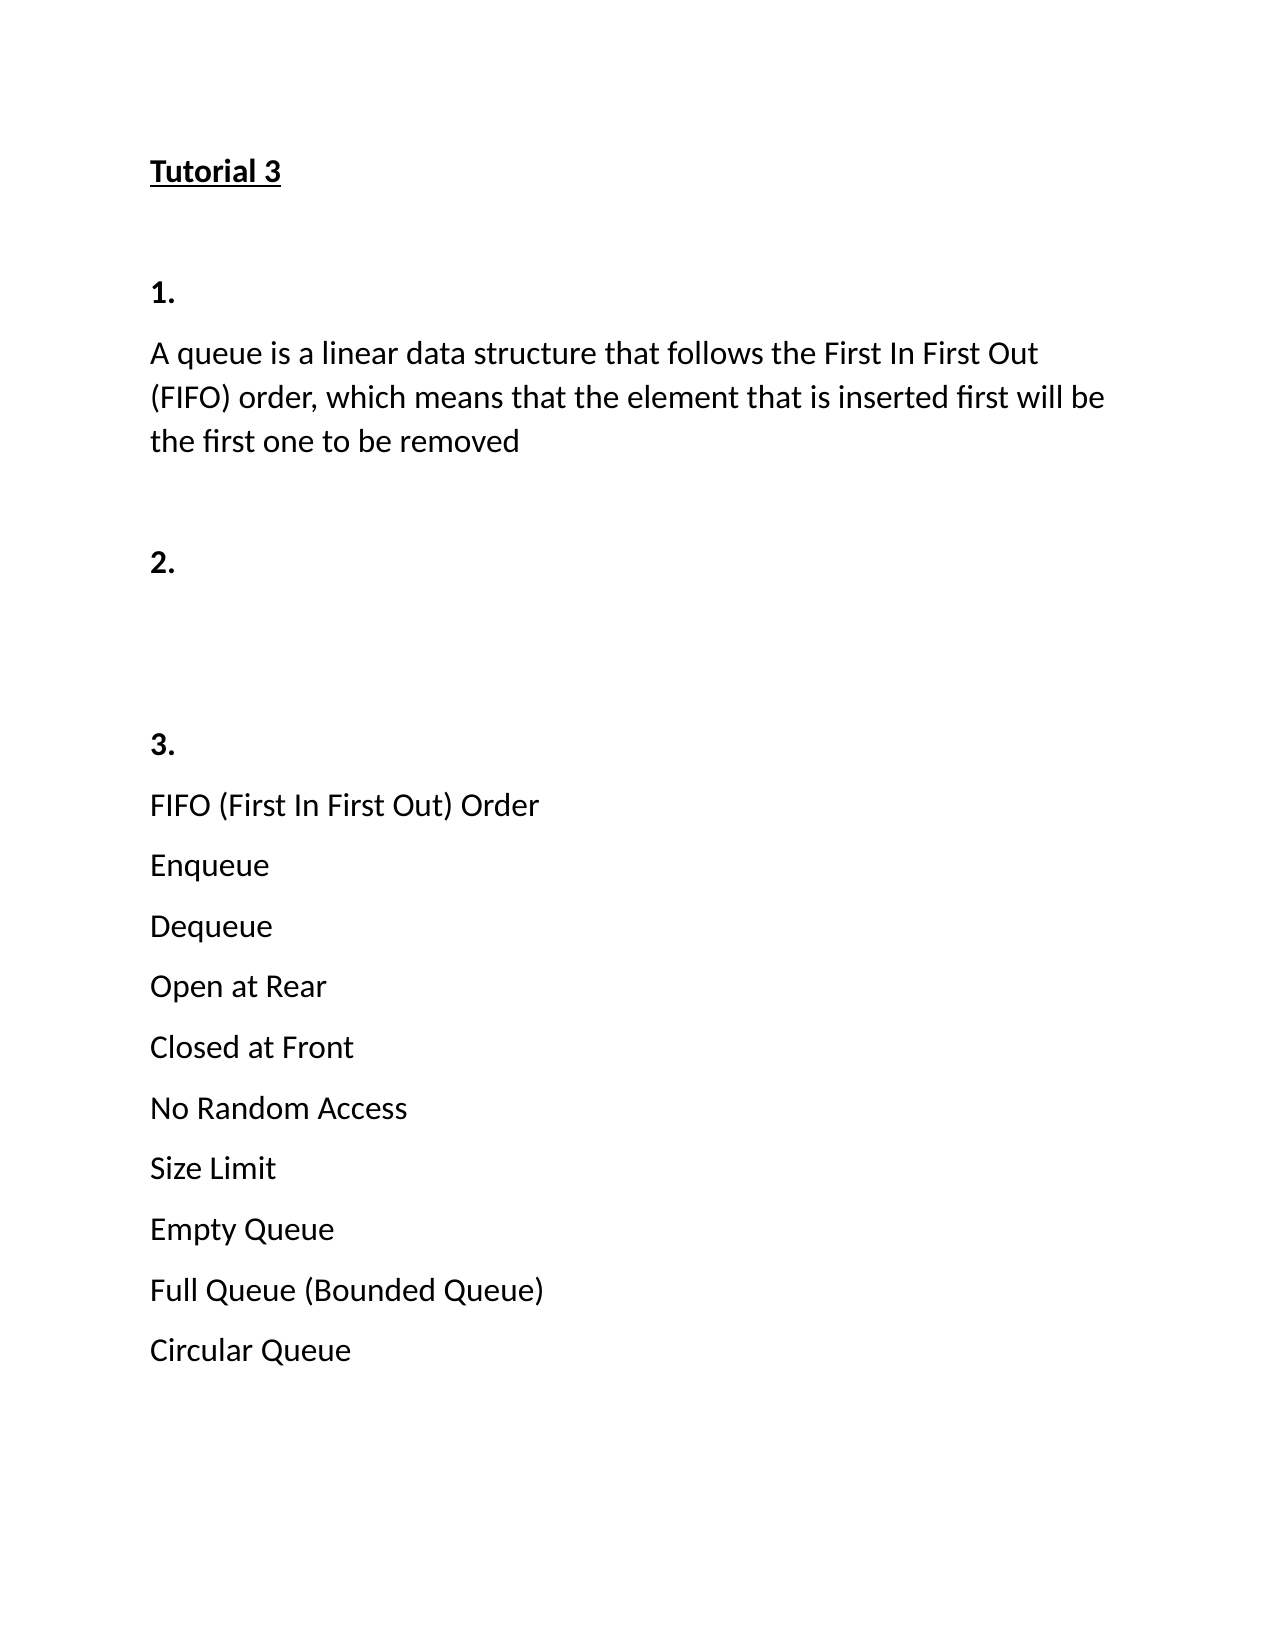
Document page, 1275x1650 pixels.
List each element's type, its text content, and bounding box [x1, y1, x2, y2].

text No Random Access [150, 1087, 1125, 1127]
text Circular Queue [150, 1329, 1125, 1370]
text Size Limit [150, 1147, 1125, 1188]
text FIFO (First In First Out) Order [150, 783, 1125, 824]
text 3. [150, 723, 1125, 764]
text A queue is a linear data structure that follows the First In First Out (FIFO) order, which means that the element that is inserted first will be the first one to be removed [150, 332, 1125, 461]
text Full Queue (Bounded Queue) [150, 1268, 1125, 1309]
text Closed at Front [150, 1026, 1125, 1067]
text Open at Rear [150, 965, 1125, 1006]
text 1. [150, 271, 1125, 312]
text Enqueue [150, 844, 1125, 885]
text Dequeue [150, 905, 1125, 946]
text Empty Queue [150, 1208, 1125, 1249]
text Tutorial 3 [150, 150, 1125, 191]
text 2. [150, 541, 1125, 582]
